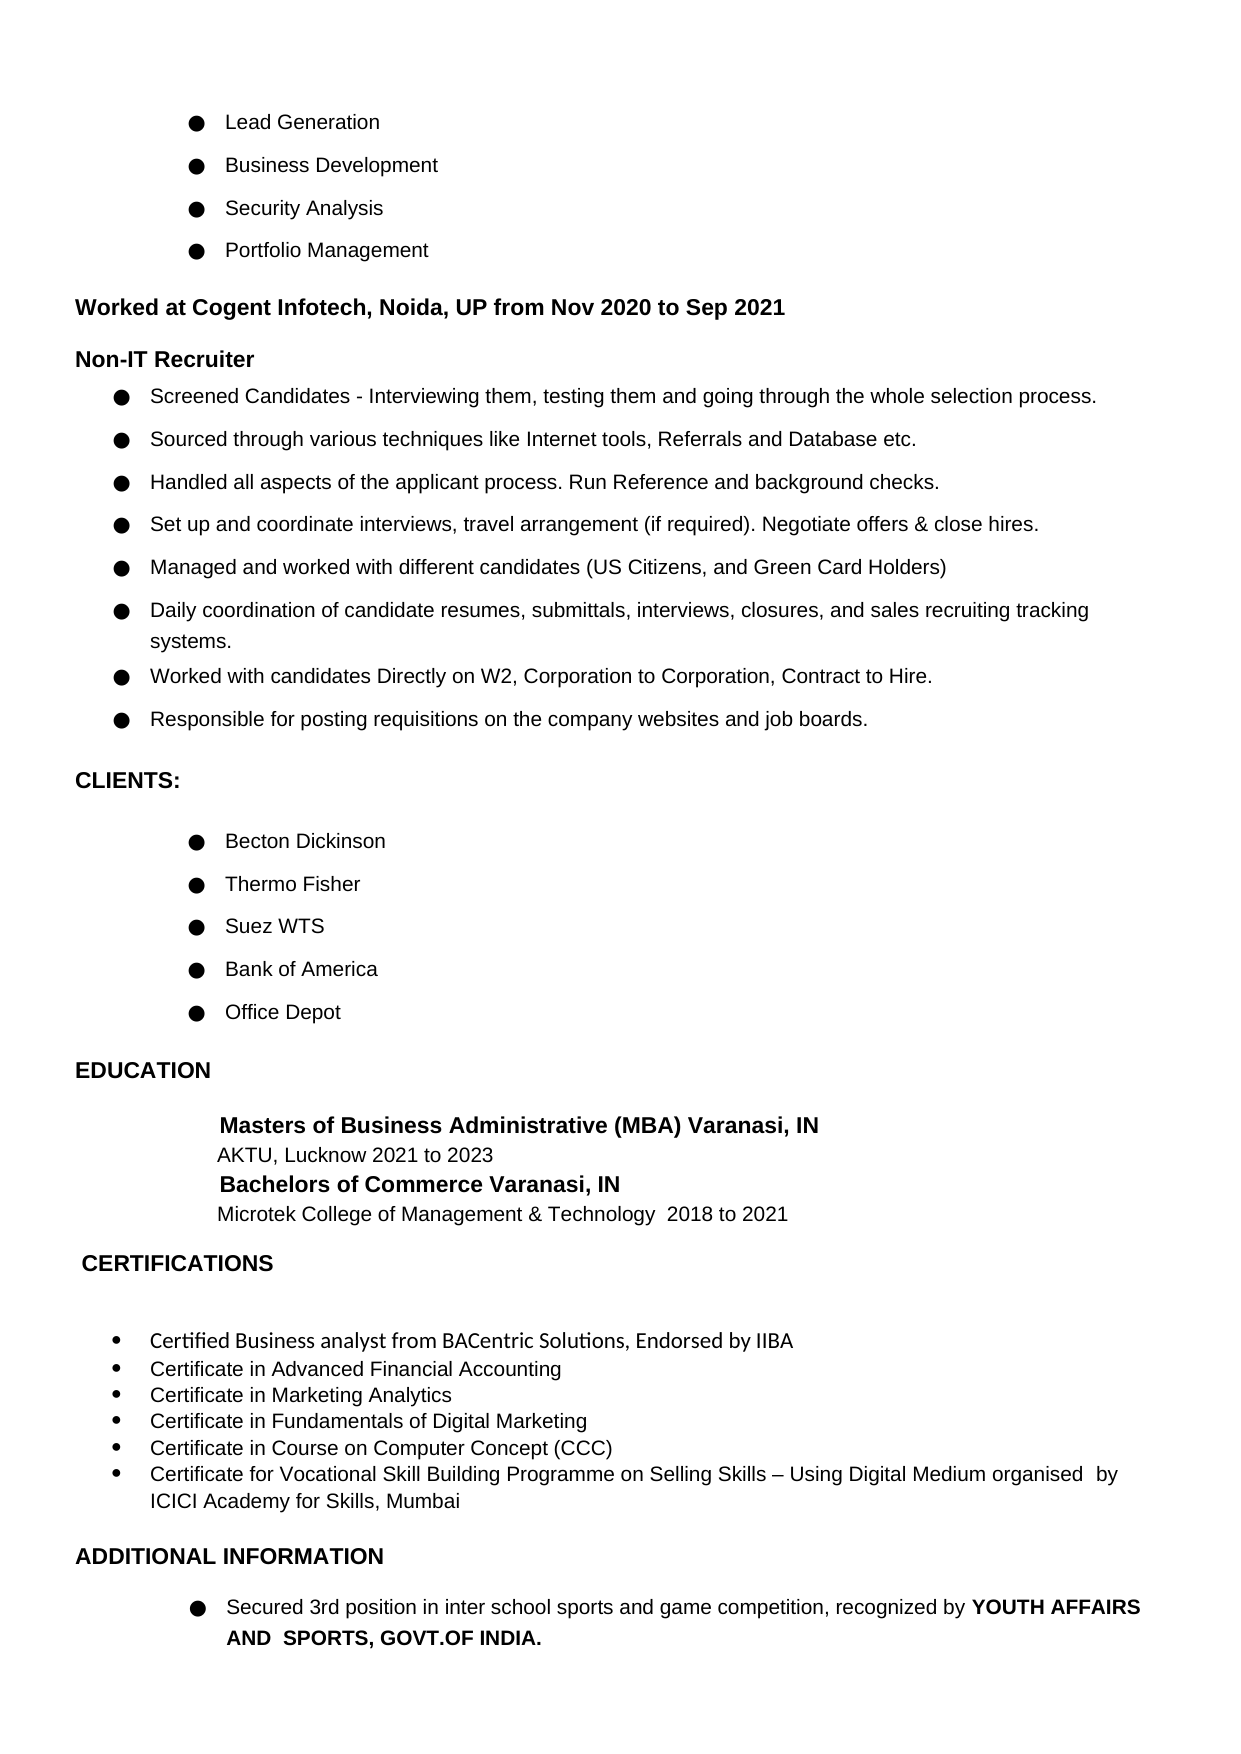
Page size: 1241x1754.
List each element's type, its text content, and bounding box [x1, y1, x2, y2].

list Becton Dickinson [187, 817, 1165, 860]
list Certificate in Advanced Financial Accounting [112, 1357, 1165, 1381]
list Office Depot [187, 988, 1165, 1031]
text ADDITIONAL INFORMATION [75, 1543, 1165, 1569]
list Lead Generation [187, 99, 1165, 142]
text CLIENTS: [75, 767, 1165, 793]
list Certificate for Vocational Skill Building Programme on Selling Skills – Using Digital Medium organised by ICICI Academy for Skills, Mumbai [112, 1462, 1165, 1512]
list Set up and coordinate interviews, travel arrangement (if required). Negotiate offers & close hires. [112, 501, 1165, 544]
list Secured 3rd position in inter school sports and game competition, recognized by YOUTH AFFAIRS AND SPORTS, GOVT.OF INDIA. [188, 1583, 1166, 1650]
list Worked with candidates Directly on W2, Corporation to Corporation, Contract to Hire. [112, 653, 1165, 696]
text Masters of Business Administrative (MBA) Varanasi, IN [194, 1112, 1108, 1139]
list Security Analysis [187, 184, 1165, 227]
text Worked at Cogent Infotech, Noida, UP from Nov 2020 to Sep 2021 [75, 294, 1165, 320]
list Handled all aspects of the applicant process. Run Reference and background checks. [112, 458, 1165, 501]
text EDUCATION [75, 1057, 1165, 1084]
list Managed and worked with different candidates (US Citizens, and Green Card Holders) [112, 544, 1165, 586]
list Sourced through various techniques like Internet tools, Referrals and Database etc. [112, 416, 1165, 458]
list Screened Candidates - Interviewing them, testing them and going through the whole selection process. [112, 373, 1165, 416]
list Certified Business analyst from BACentric Solutions, Endorsed by IIBA [112, 1326, 1165, 1354]
list Bank of America [187, 946, 1165, 988]
list Suez WTS [187, 903, 1165, 946]
list Portfolio Management [187, 227, 1165, 270]
list Certificate in Marketing Analytics [112, 1383, 1165, 1407]
list Responsible for posting requisitions on the company websites and job boards. [112, 696, 1165, 738]
list Daily coordination of candidate resumes, submittals, interviews, closures, and sales recruiting tracking systems. [112, 586, 1165, 653]
list Certificate in Fundamentals of Digital Marketing [112, 1409, 1165, 1434]
text Microtek College of Management & Technology 2018 to 2021 [194, 1202, 1108, 1226]
text Non-IT Recruiter [75, 346, 1165, 373]
list Thermo Fisher [187, 860, 1165, 903]
list Certificate in Course on Computer Concept (CCC) [112, 1436, 1165, 1460]
list Business Development [187, 142, 1165, 184]
text AKTU, Lucknow 2021 to 2023 [194, 1143, 1108, 1167]
text Bachelors of Commerce Varanasi, IN [194, 1171, 1108, 1197]
text CERTIFICATIONS [75, 1250, 1165, 1276]
